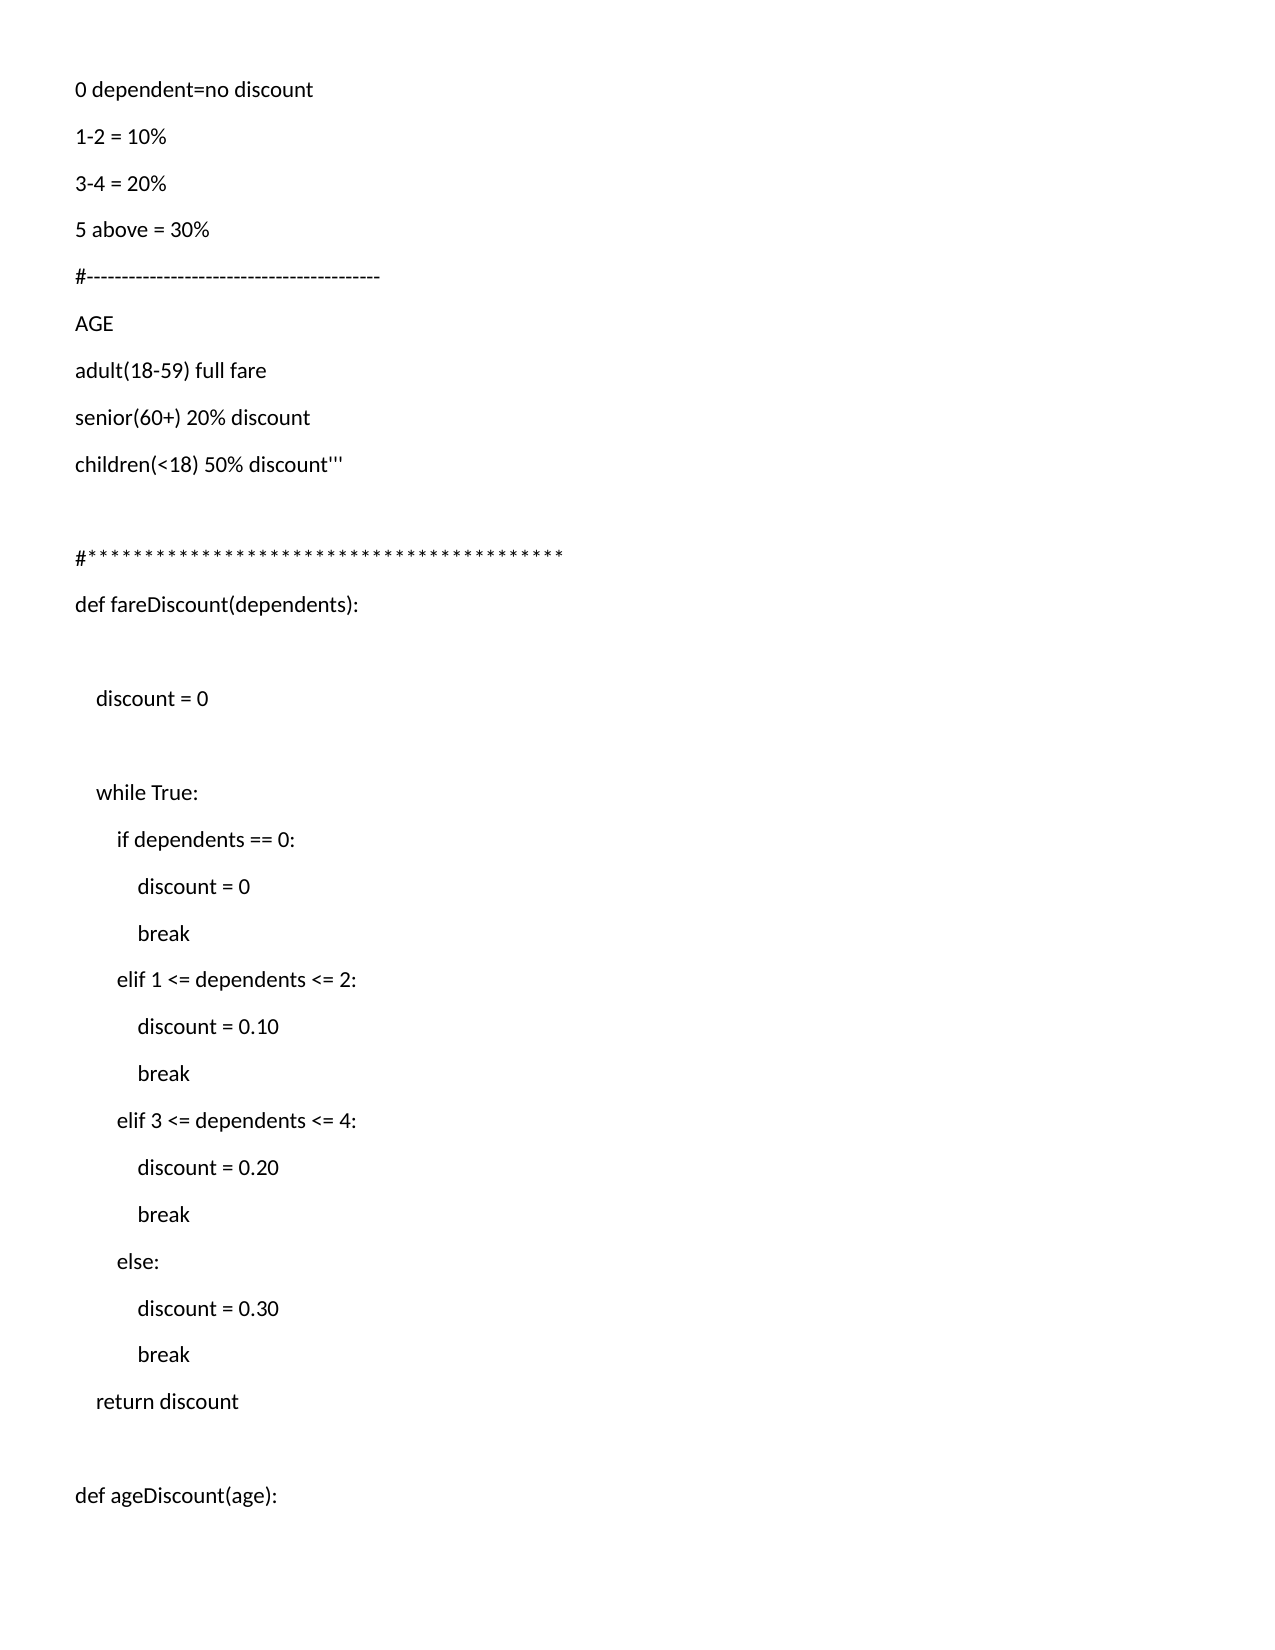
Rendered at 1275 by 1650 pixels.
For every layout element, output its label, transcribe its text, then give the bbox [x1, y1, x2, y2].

text #****************************************** [75, 544, 1200, 572]
text break [75, 1059, 1200, 1087]
text adult(18-59) full fare [75, 356, 1200, 384]
text 0 dependent=no discount [75, 75, 1200, 103]
text discount = 0.30 [75, 1294, 1200, 1322]
text 5 above = 30% [75, 216, 1200, 244]
text def ageDiscount(age): [75, 1481, 1200, 1509]
text elif 3 <= dependents <= 4: [75, 1106, 1200, 1134]
text discount = 0.10 [75, 1012, 1200, 1041]
text break [75, 919, 1200, 947]
text elif 1 <= dependents <= 2: [75, 966, 1200, 994]
text while True: [75, 778, 1200, 806]
text 1-2 = 10% [75, 122, 1200, 150]
text break [75, 1341, 1200, 1369]
text children(<18) 50% discount''' [75, 450, 1200, 478]
text senior(60+) 20% discount [75, 403, 1200, 431]
text def fareDiscount(dependents): [75, 591, 1200, 619]
text else: [75, 1247, 1200, 1275]
text discount = 0 [75, 872, 1200, 900]
text discount = 0 [75, 684, 1200, 712]
text AGE [75, 309, 1200, 337]
text discount = 0.20 [75, 1153, 1200, 1181]
text #------------------------------------------ [75, 262, 1200, 291]
text if dependents == 0: [75, 825, 1200, 853]
text break [75, 1200, 1200, 1228]
text 3-4 = 20% [75, 169, 1200, 197]
text return discount [75, 1387, 1200, 1416]
